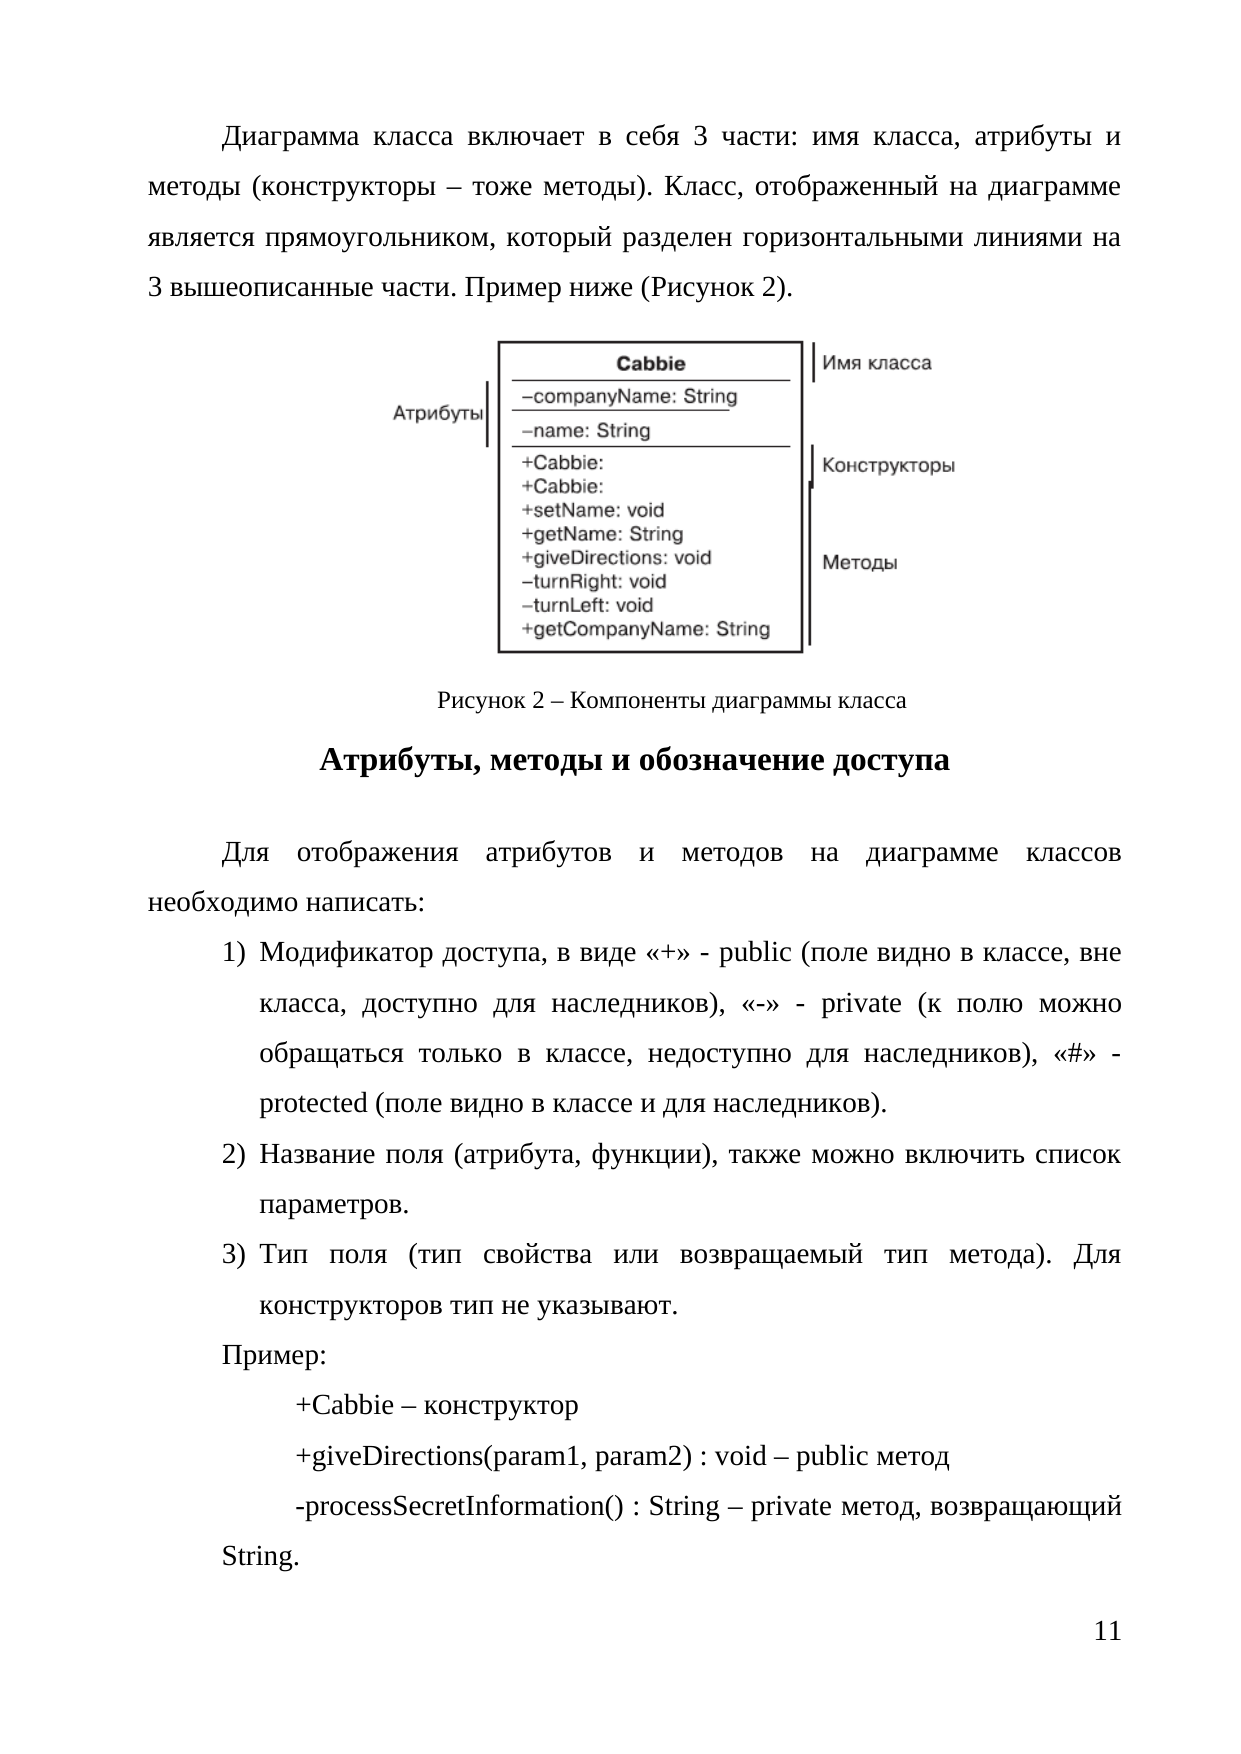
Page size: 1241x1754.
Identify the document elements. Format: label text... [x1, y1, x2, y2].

subtitle Атрибуты, методы и обозначение доступа [148, 739, 1122, 777]
text Рисунок 2 – Компоненты диаграммы класса [148, 685, 1122, 714]
text Для отображения атрибутов и методов на диаграмме классов необходимо написать: [148, 834, 1122, 918]
text Пример: [148, 1337, 1122, 1371]
text Диаграмма класса включает в себя 3 части: имя класса, атрибуты и методы (конструкторы – тоже методы). Класс, отображенный на диаграмме является прямоугольником, который разделен горизонтальными линиями на 3 вышеописанные части. Пример ниже (Рисунок 2). [148, 118, 1122, 303]
list Название поля (атрибута, функции), также можно включить список параметров. [222, 1136, 1122, 1220]
text +Cabbie – конструктор [221, 1387, 1122, 1421]
picture [367, 319, 977, 669]
text +giveDirections(param1, param2) : void – public метод [221, 1438, 1122, 1471]
text -processSecretInformation() : String – private метод, возвращающий String. [221, 1488, 1122, 1572]
list Тип поля (тип свойства или возвращаемый тип метода). Для конструкторов тип не указывают. [222, 1236, 1122, 1320]
list Модификатор доступа, в виде «+» - public (поле видно в классе, вне класса, доступно для наследников), «-» - private (к полю можно обращаться только в классе, недоступно для наследников), «#» - protected (поле видно в классе и для наследников). [222, 934, 1122, 1119]
